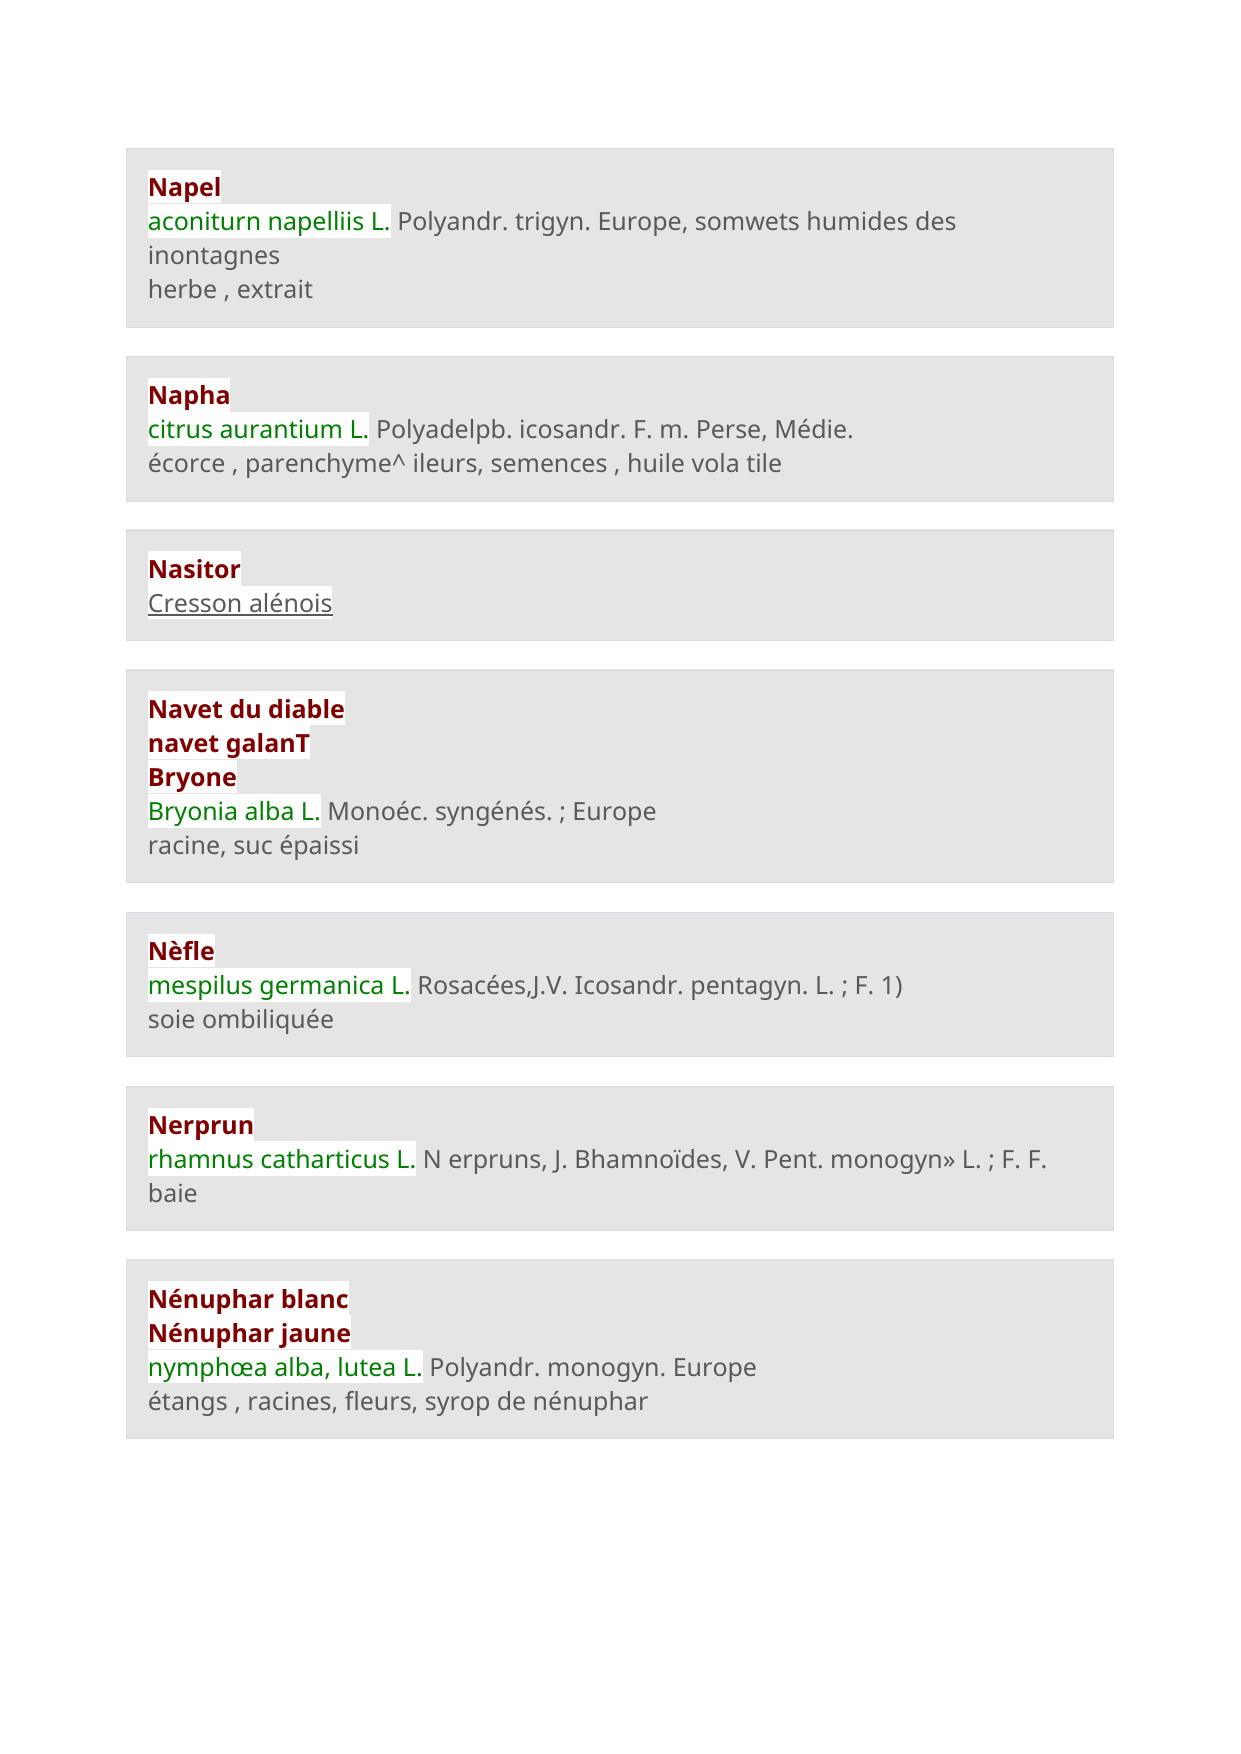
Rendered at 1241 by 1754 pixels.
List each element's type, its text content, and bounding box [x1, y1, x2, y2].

text Nerprun rhamnus catharticus L. N erpruns, J. Bhamnoïdes, V. Pent. monogyn» L. ; F. F. baie [127, 1087, 1113, 1230]
text Nasitor Cresson alénois [127, 531, 1113, 640]
text Navet du diable navet galanT Bryone Bryonia alba L. Monoéc. syngénés. ; Europe racine, suc épaissi [127, 671, 1113, 882]
text Nèfle mespilus germanica L. Rosacées,J.V. Icosandr. pentagyn. L. ; F. 1) soie ombiliquée [127, 913, 1113, 1056]
text Nénuphar blanc Nénuphar jaune nymphœa alba, lutea L. Polyandr. monogyn. Europe étangs , racines, fleurs, syrop de nénuphar [127, 1261, 1113, 1438]
text Napel aconiturn napelliis L. Polyandr. trigyn. Europe, somwets humides des inontagnes herbe , extrait [127, 149, 1113, 327]
text Napha citrus aurantium L. Polyadelpb. icosandr. F. m. Perse, Médie. écorce , parenchyme^ ileurs, semences , huile vola tile [127, 357, 1113, 501]
